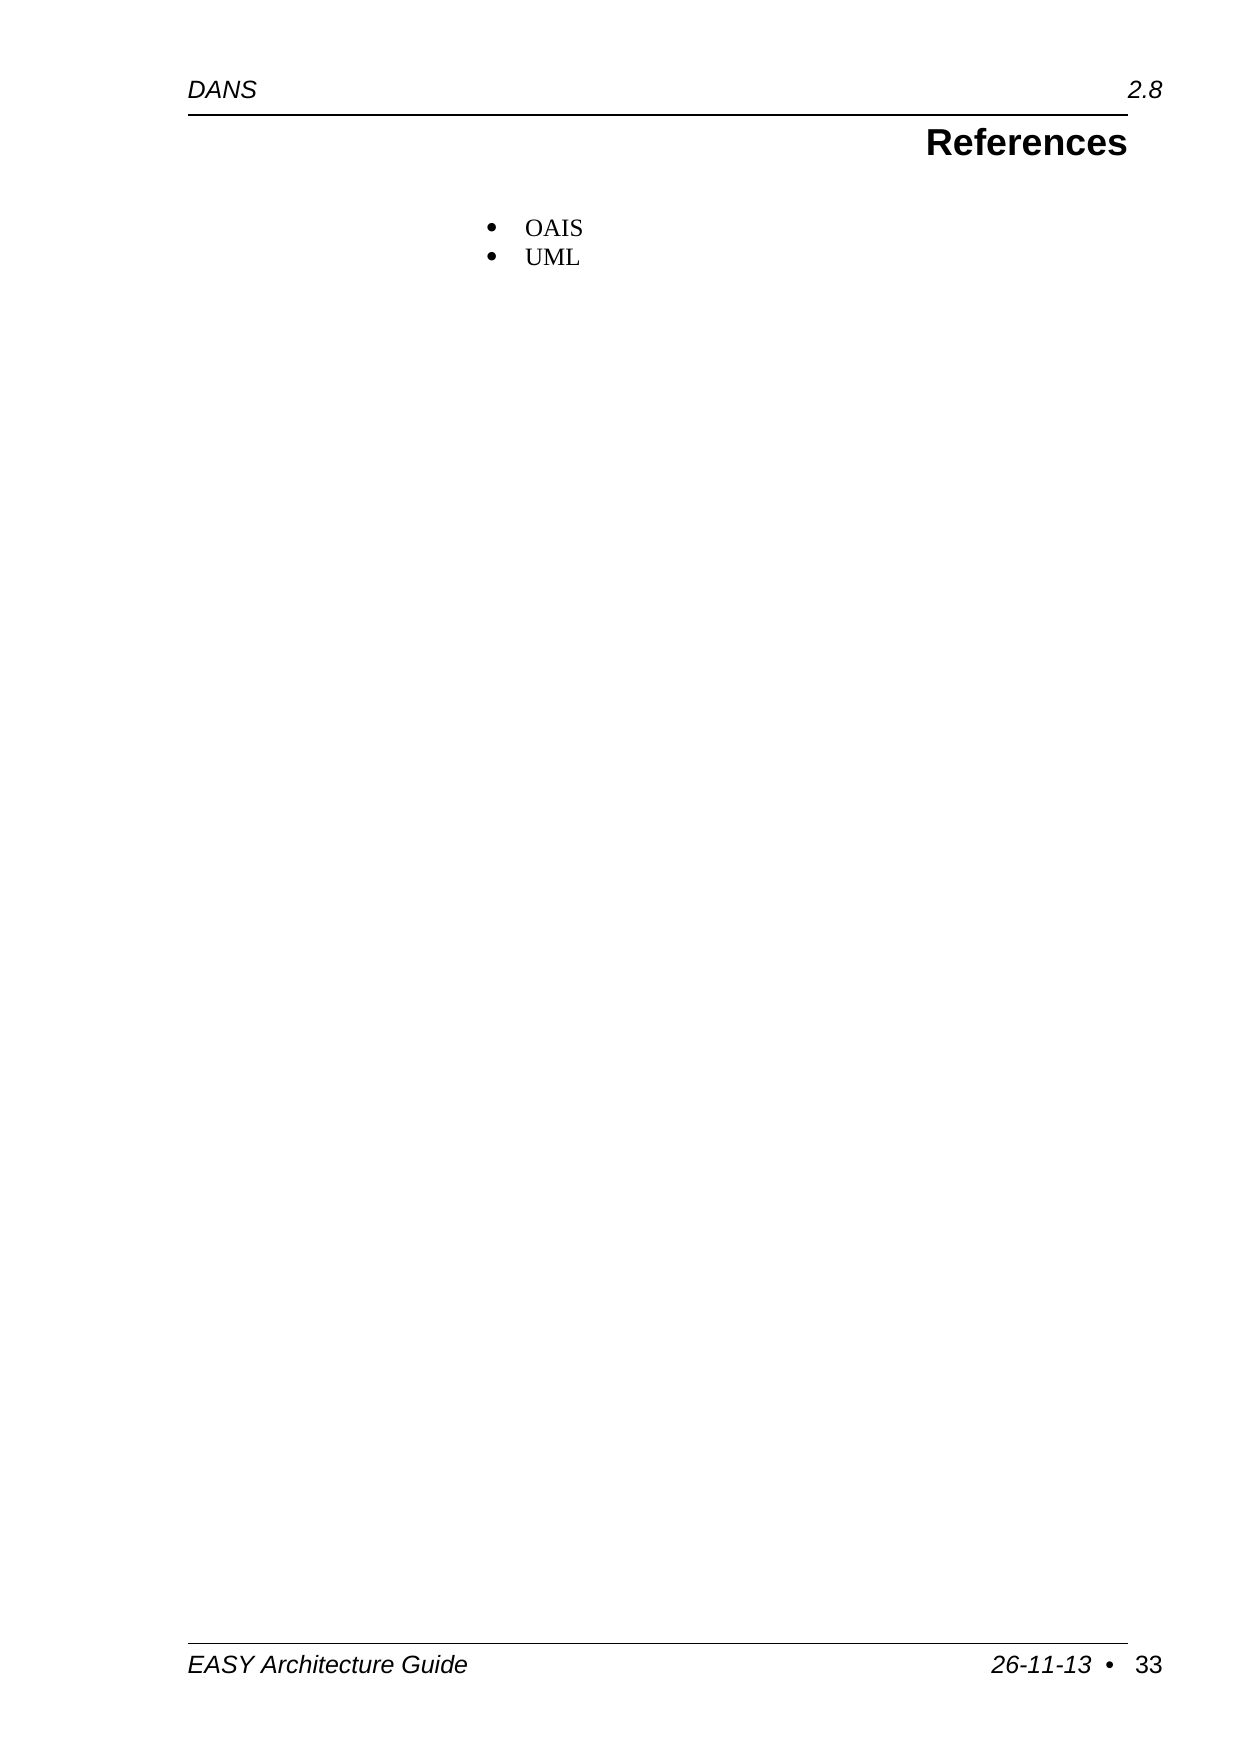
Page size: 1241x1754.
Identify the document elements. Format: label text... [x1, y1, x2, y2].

subtitle References [450, 120, 1128, 163]
list UML [487, 242, 1128, 271]
list OAIS [487, 213, 1128, 242]
